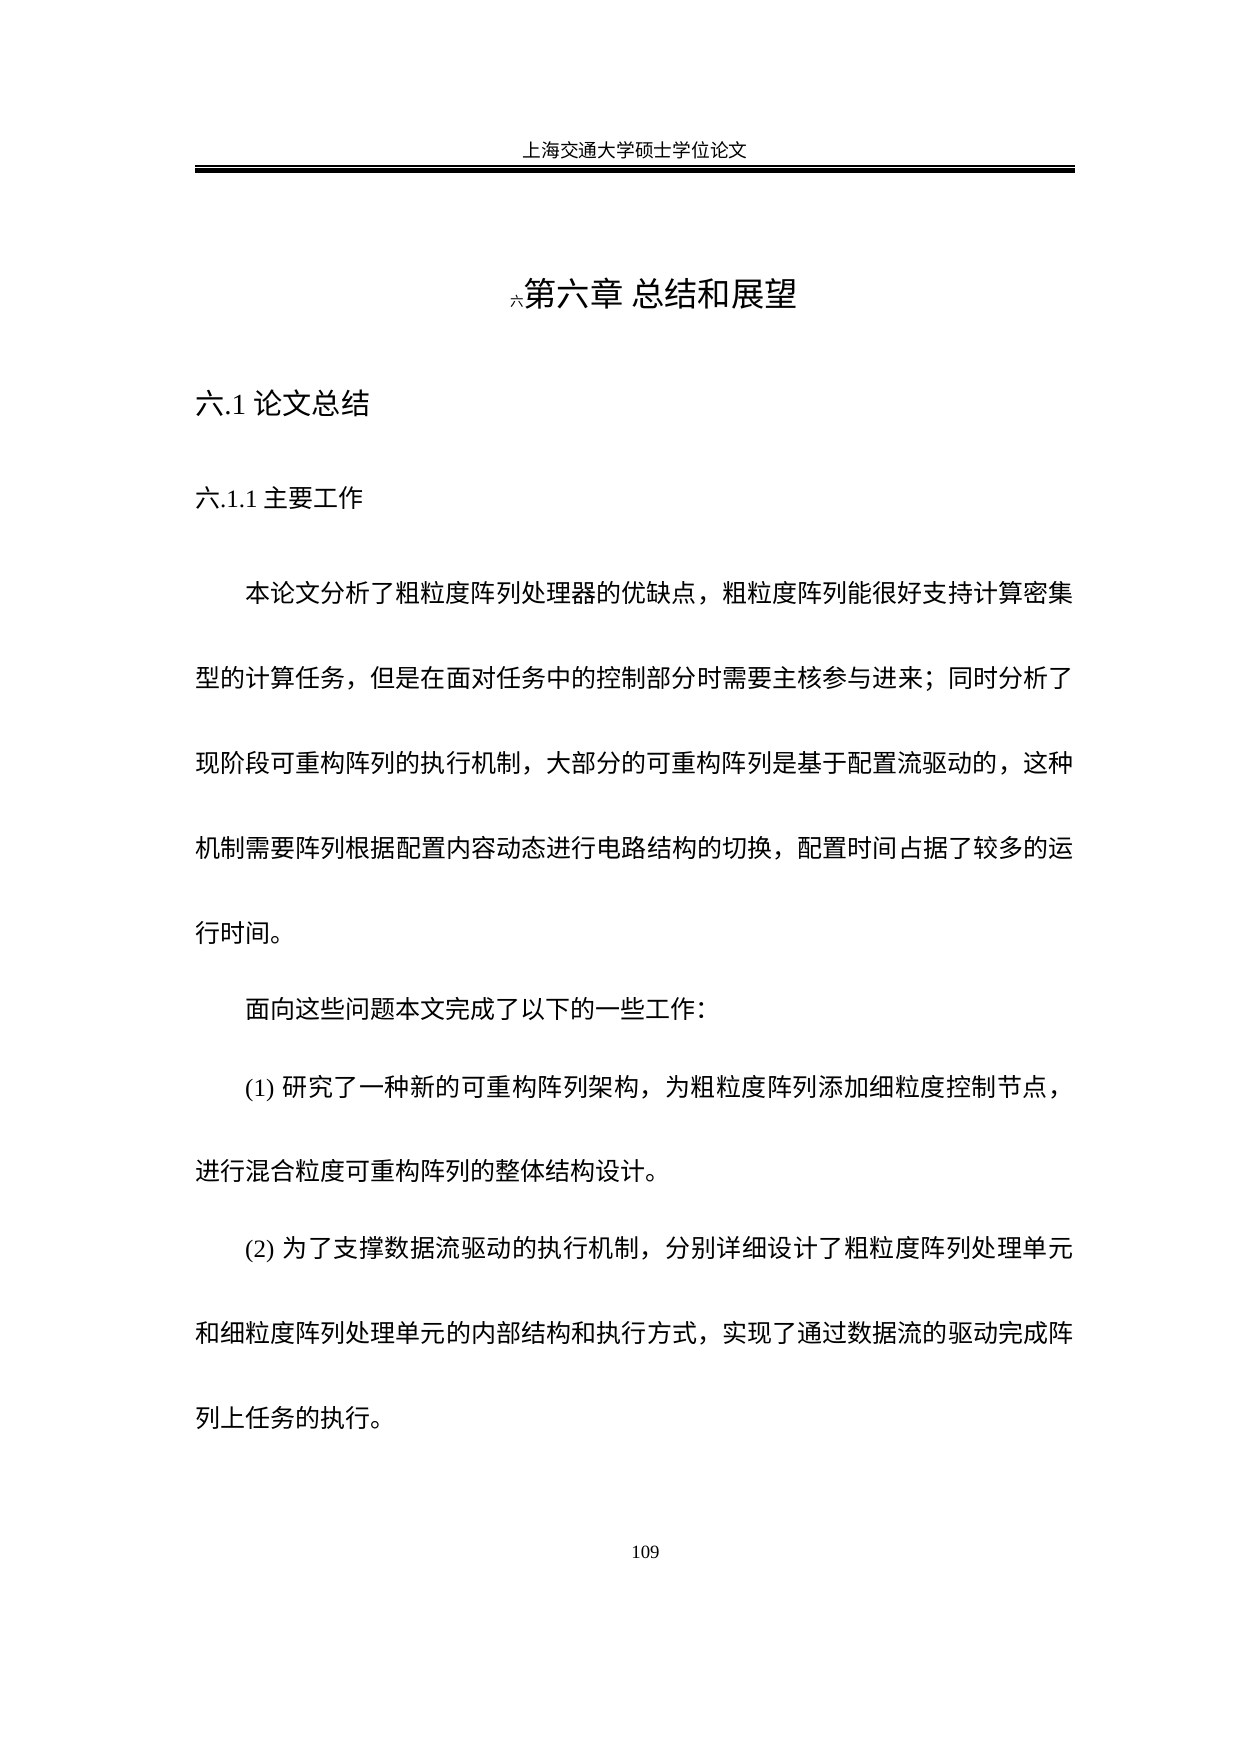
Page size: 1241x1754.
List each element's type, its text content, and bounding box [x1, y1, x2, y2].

subtitle 论文总结 [195, 368, 1075, 436]
subtitle 主要工作 [195, 463, 1075, 531]
subtitle 第六章 总结和展望 [239, 258, 1075, 326]
text 本论文分析了粗粒度阵列处理器的优缺点，粗粒度阵列能很好支持计算密集型的计算任务，但是在面对任务中的控制部分时需要主核参与进来；同时分析了现阶段可重构阵列的执行机制，大部分的可重构阵列是基于配置流驱动的，这种机制需要阵列根据配置内容动态进行电路结构的切换，配置时间占据了较多的运行时间。 [195, 558, 1075, 965]
text 面向这些问题本文完成了以下的一些工作： [195, 974, 1075, 1042]
list 为了支撑数据流驱动的执行机制，分别详细设计了粗粒度阵列处理单元和细粒度阵列处理单元的内部结构和执行方式，实现了通过数据流的驱动完成阵列上任务的执行。 [195, 1213, 1075, 1451]
list 研究了一种新的可重构阵列架构，为粗粒度阵列添加细粒度控制节点，进行混合粒度可重构阵列的整体结构设计。 [195, 1051, 1075, 1204]
